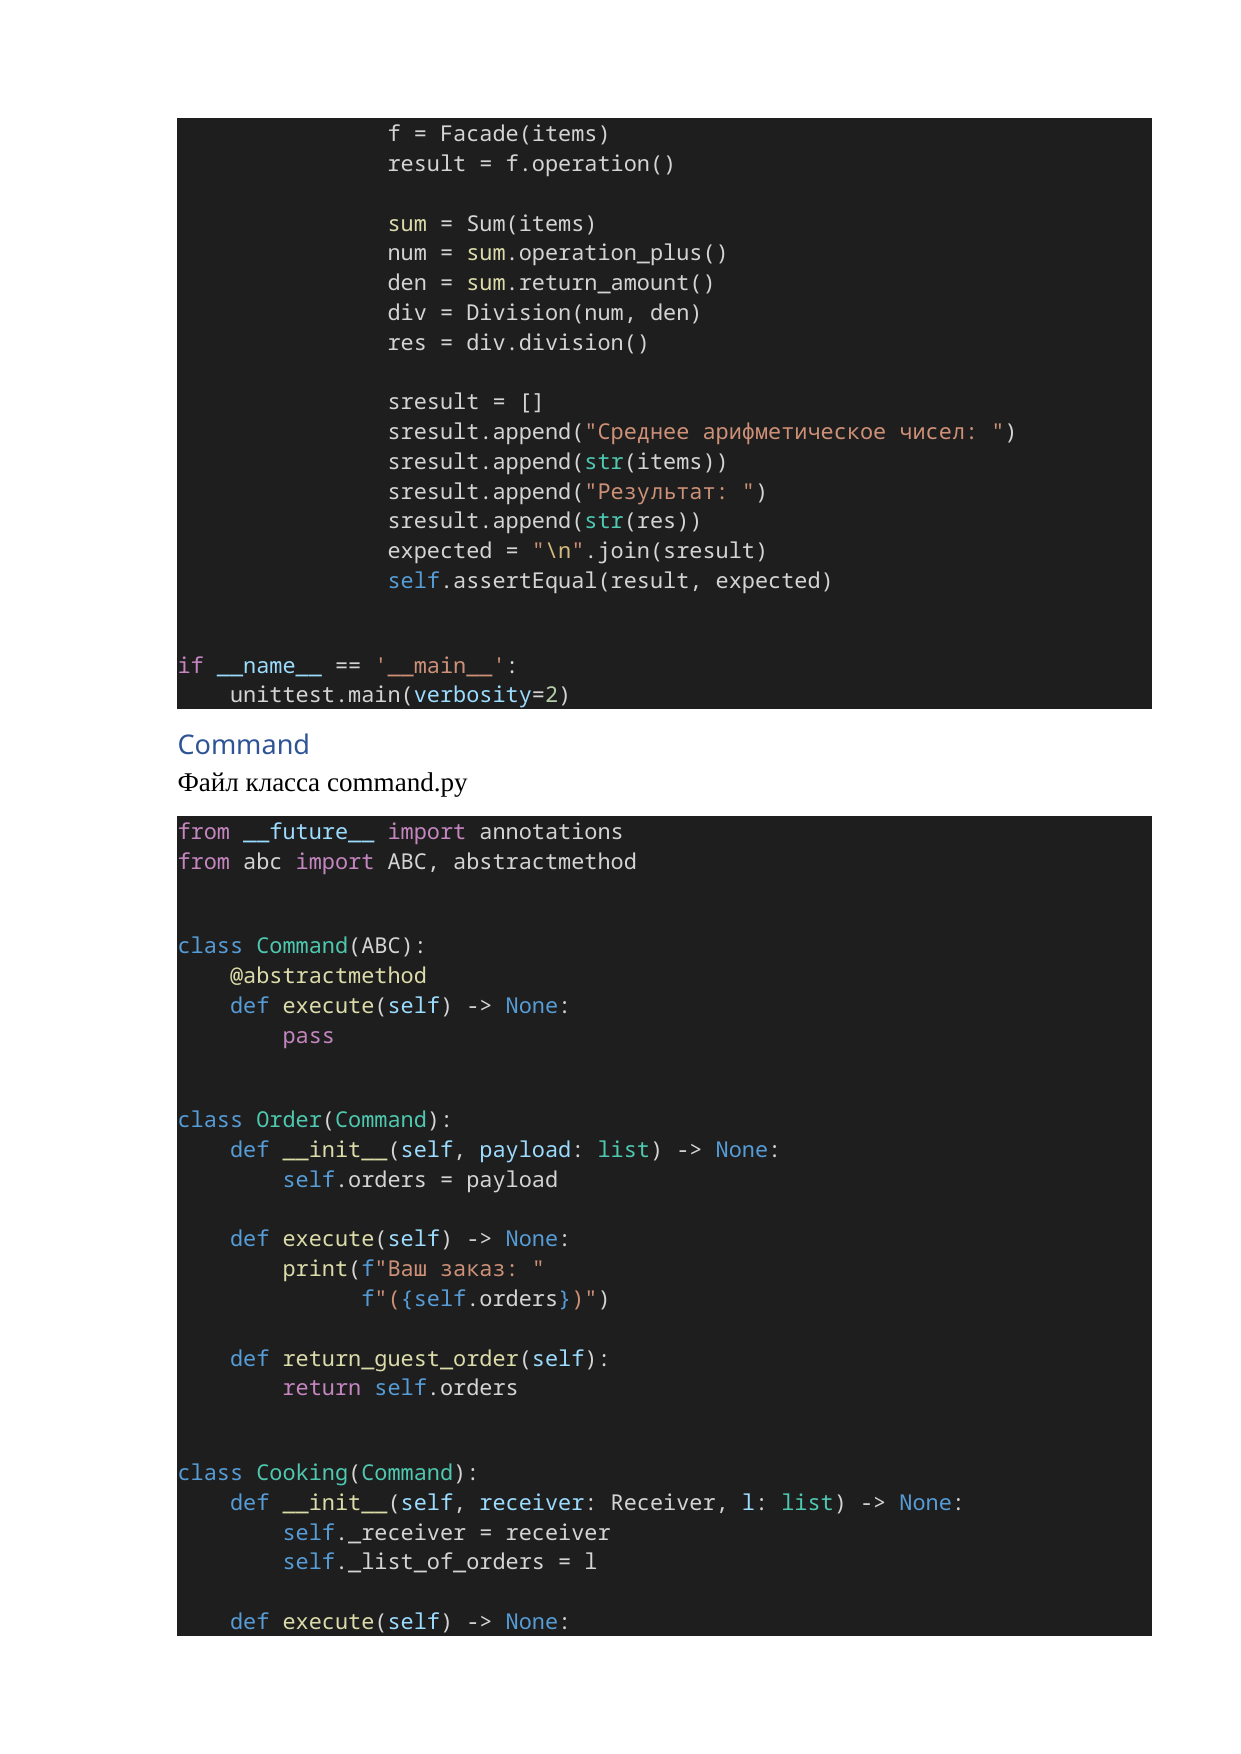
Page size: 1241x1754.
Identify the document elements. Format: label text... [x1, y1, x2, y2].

text div = Division(num, den) [177, 297, 1152, 327]
text print(f"Ваш заказ: " [177, 1253, 1152, 1283]
text sresult = [] [177, 386, 1152, 416]
text sresult.append("Результат: ") [177, 476, 1152, 505]
text sresult.append(str(items)) [177, 446, 1152, 476]
subtitle Command [177, 726, 1152, 763]
text class Cooking(Command): [177, 1457, 1152, 1487]
text res = div.division() [177, 327, 1152, 356]
text def execute(self) -> None: [177, 1606, 1152, 1636]
text self._list_of_orders = l [177, 1546, 1152, 1576]
text unittest.main(verbosity=2) [177, 679, 1152, 709]
text sum = Sum(items) [177, 207, 1152, 237]
text sresult.append(str(res)) [177, 505, 1152, 535]
text pass [177, 1019, 1152, 1049]
text def __init__(self, payload: list) -> None: [177, 1134, 1152, 1164]
text class Order(Command): [177, 1104, 1152, 1134]
text f = Facade(items) [177, 118, 1152, 148]
text num = sum.operation_plus() [177, 237, 1152, 267]
text sresult.append("Среднее арифметическое чисел: ") [177, 416, 1152, 446]
text from abc import ABC, abstractmethod [177, 846, 1152, 875]
text expected = "\n".join(sresult) [177, 535, 1152, 565]
text if __name__ == '__main__': [177, 649, 1152, 679]
text return self.orders [177, 1372, 1152, 1402]
text result = f.operation() [177, 148, 1152, 178]
text self.assertEqual(result, expected) [177, 565, 1152, 595]
text f"({self.orders})") [177, 1283, 1152, 1313]
text def __init__(self, receiver: Receiver, l: list) -> None: [177, 1487, 1152, 1516]
text def execute(self) -> None: [177, 990, 1152, 1019]
text def execute(self) -> None: [177, 1223, 1152, 1253]
text Файл класса command.py [177, 766, 1152, 797]
text class Command(ABC): [177, 930, 1152, 960]
text self._receiver = receiver [177, 1516, 1152, 1546]
text @abstractmethod [177, 960, 1152, 990]
text def return_guest_order(self): [177, 1342, 1152, 1372]
text den = sum.return_amount() [177, 267, 1152, 297]
text self.orders = payload [177, 1164, 1152, 1193]
text from __future__ import annotations [177, 816, 1152, 846]
